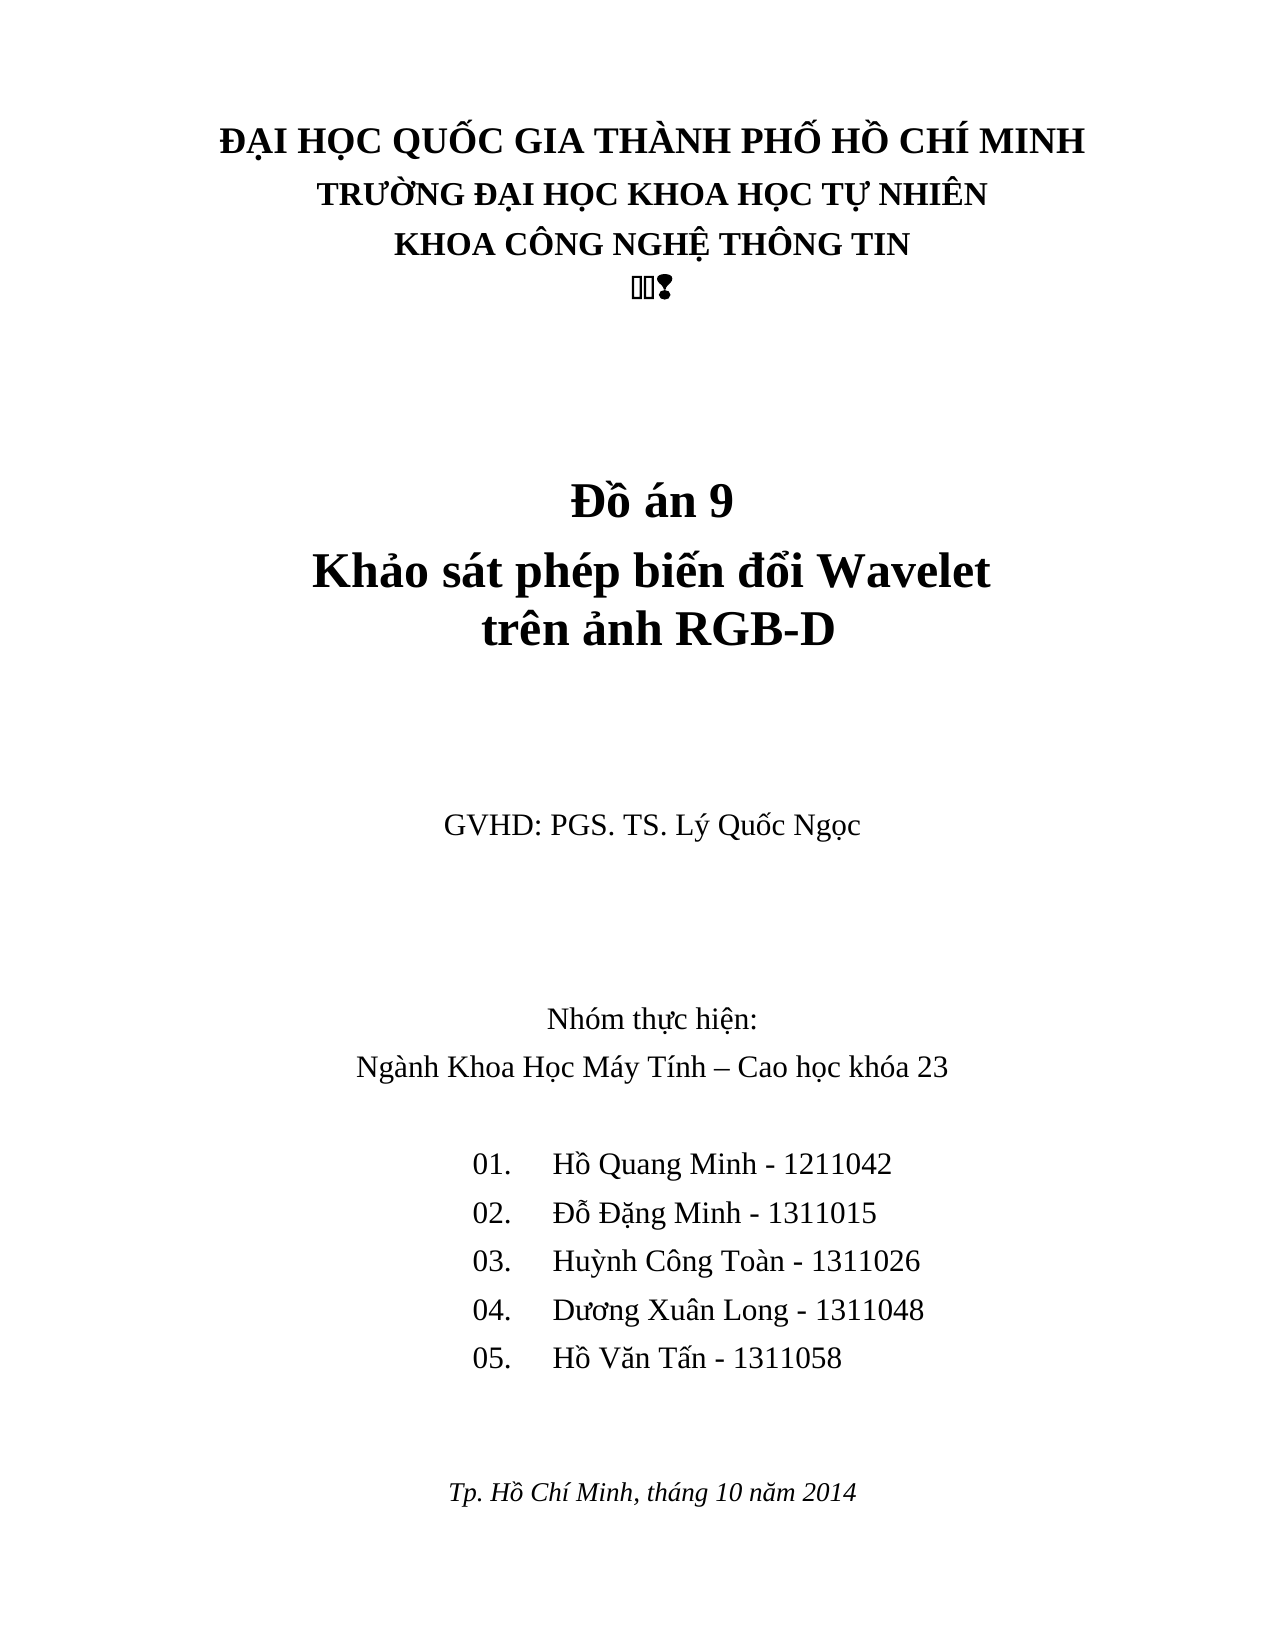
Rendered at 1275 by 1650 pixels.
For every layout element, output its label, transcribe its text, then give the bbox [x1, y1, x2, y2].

list Huỳnh Công Toàn - 1311026 [472, 1242, 1127, 1278]
text Ngành Khoa Học Máy Tính – Cao học khóa 23 [177, 1048, 1127, 1084]
list Hồ Quang Minh - 1211042 [472, 1145, 1127, 1181]
text ĐẠI HỌC QUỐC GIA THÀNH PHỐ HỒ CHÍ MINH [177, 118, 1127, 161]
text KHOA CÔNG NGHỆ THÔNG TIN [177, 224, 1127, 263]
text Nhóm thực hiện: [177, 1000, 1127, 1036]
list Đỗ Đặng Minh - 1311015 [472, 1194, 1127, 1230]
text TRƯỜNG ĐẠI HỌC KHOA HỌC TỰ NHIÊN [177, 174, 1127, 212]
list Dương Xuân Long - 1311048 [472, 1291, 1127, 1327]
text Khảo sát phép biến đổi Wavelet trên ảnh RGB-D [177, 541, 1127, 656]
list Hồ Văn Tấn - 1311058 [472, 1339, 1127, 1375]
text Đồ án 9 [177, 471, 1127, 528]
text GVHD: PGS. TS. Lý Quốc Ngọc [177, 806, 1127, 842]
text Tp. Hồ Chí Minh, tháng 10 năm 2014 [177, 1477, 1127, 1508]
